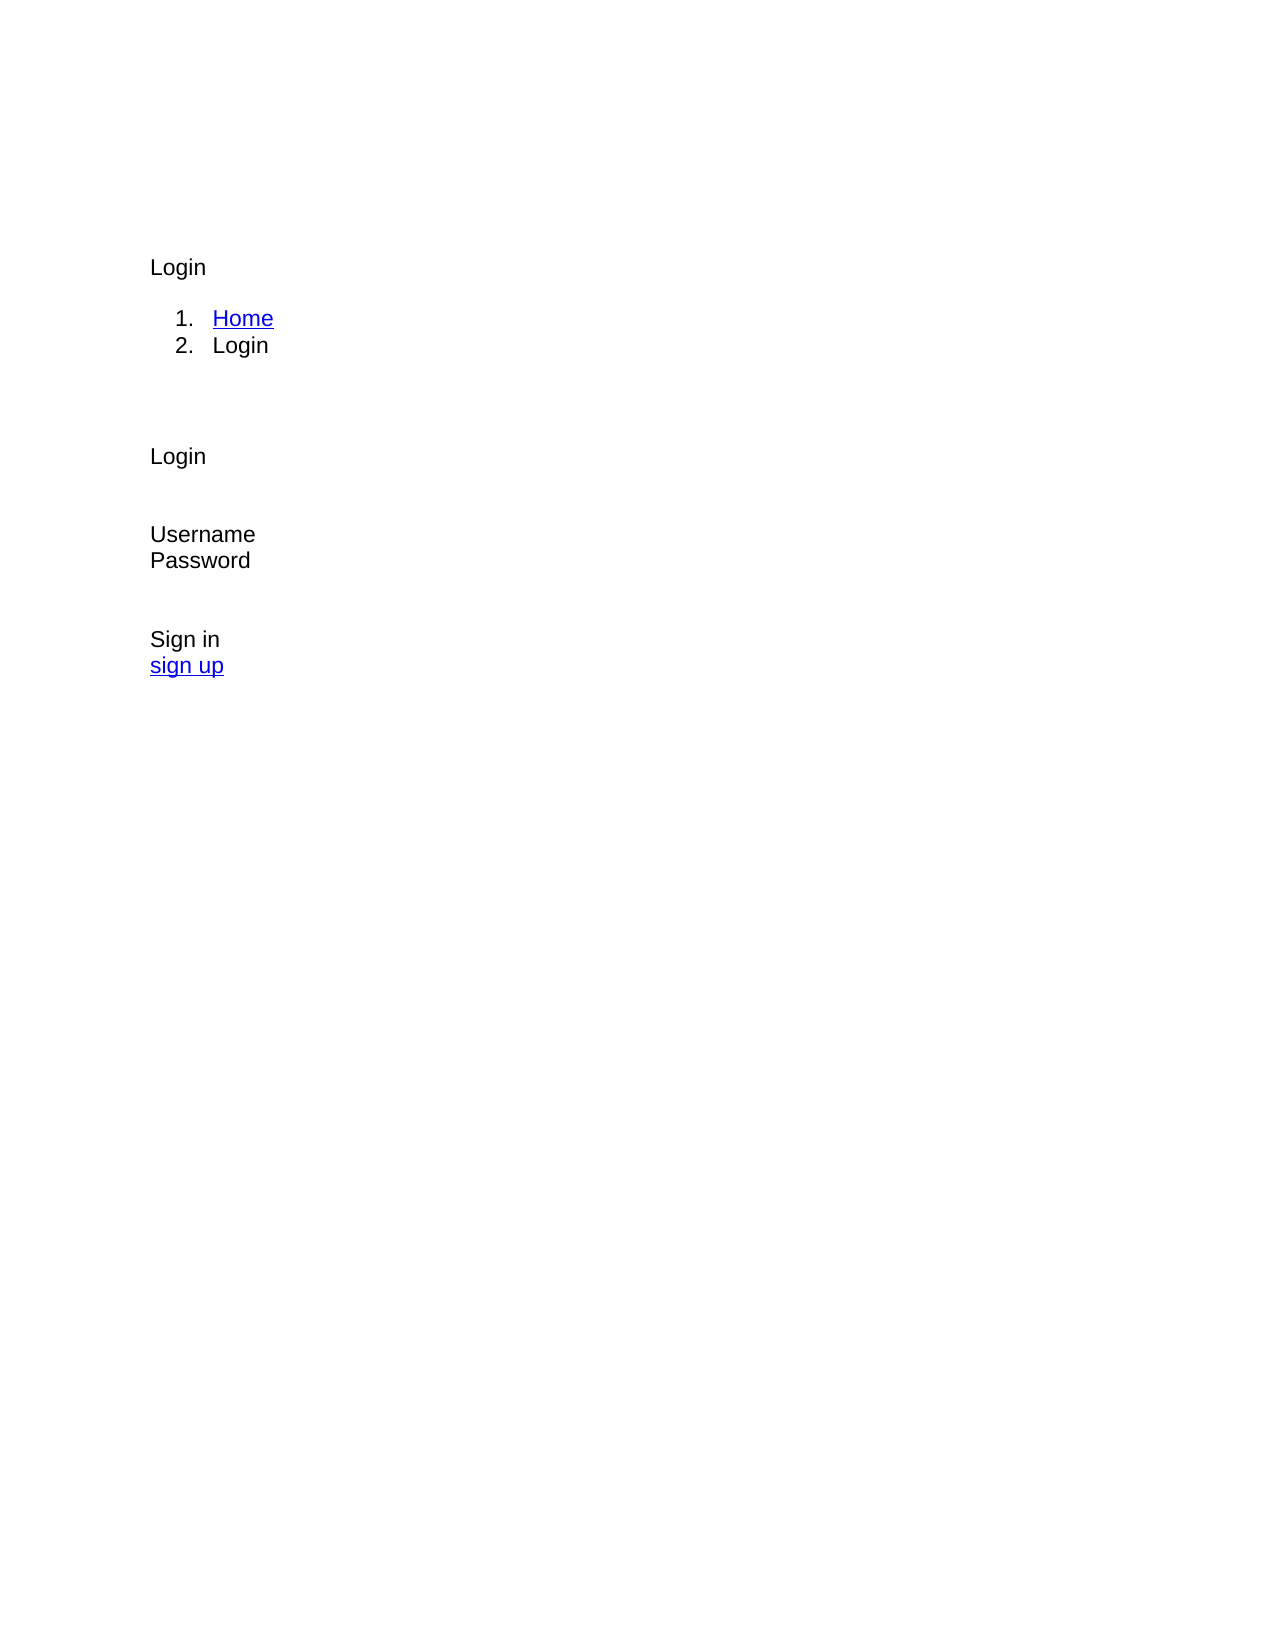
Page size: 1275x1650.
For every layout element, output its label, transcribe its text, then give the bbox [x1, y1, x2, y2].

list Login [175, 332, 1125, 358]
text Sign in [150, 626, 1125, 652]
text Password [150, 547, 1125, 573]
text Login [150, 254, 1125, 280]
text Login [150, 443, 1125, 469]
text sign up [150, 652, 1125, 679]
list Home [175, 305, 1125, 332]
text Username [150, 521, 1125, 547]
